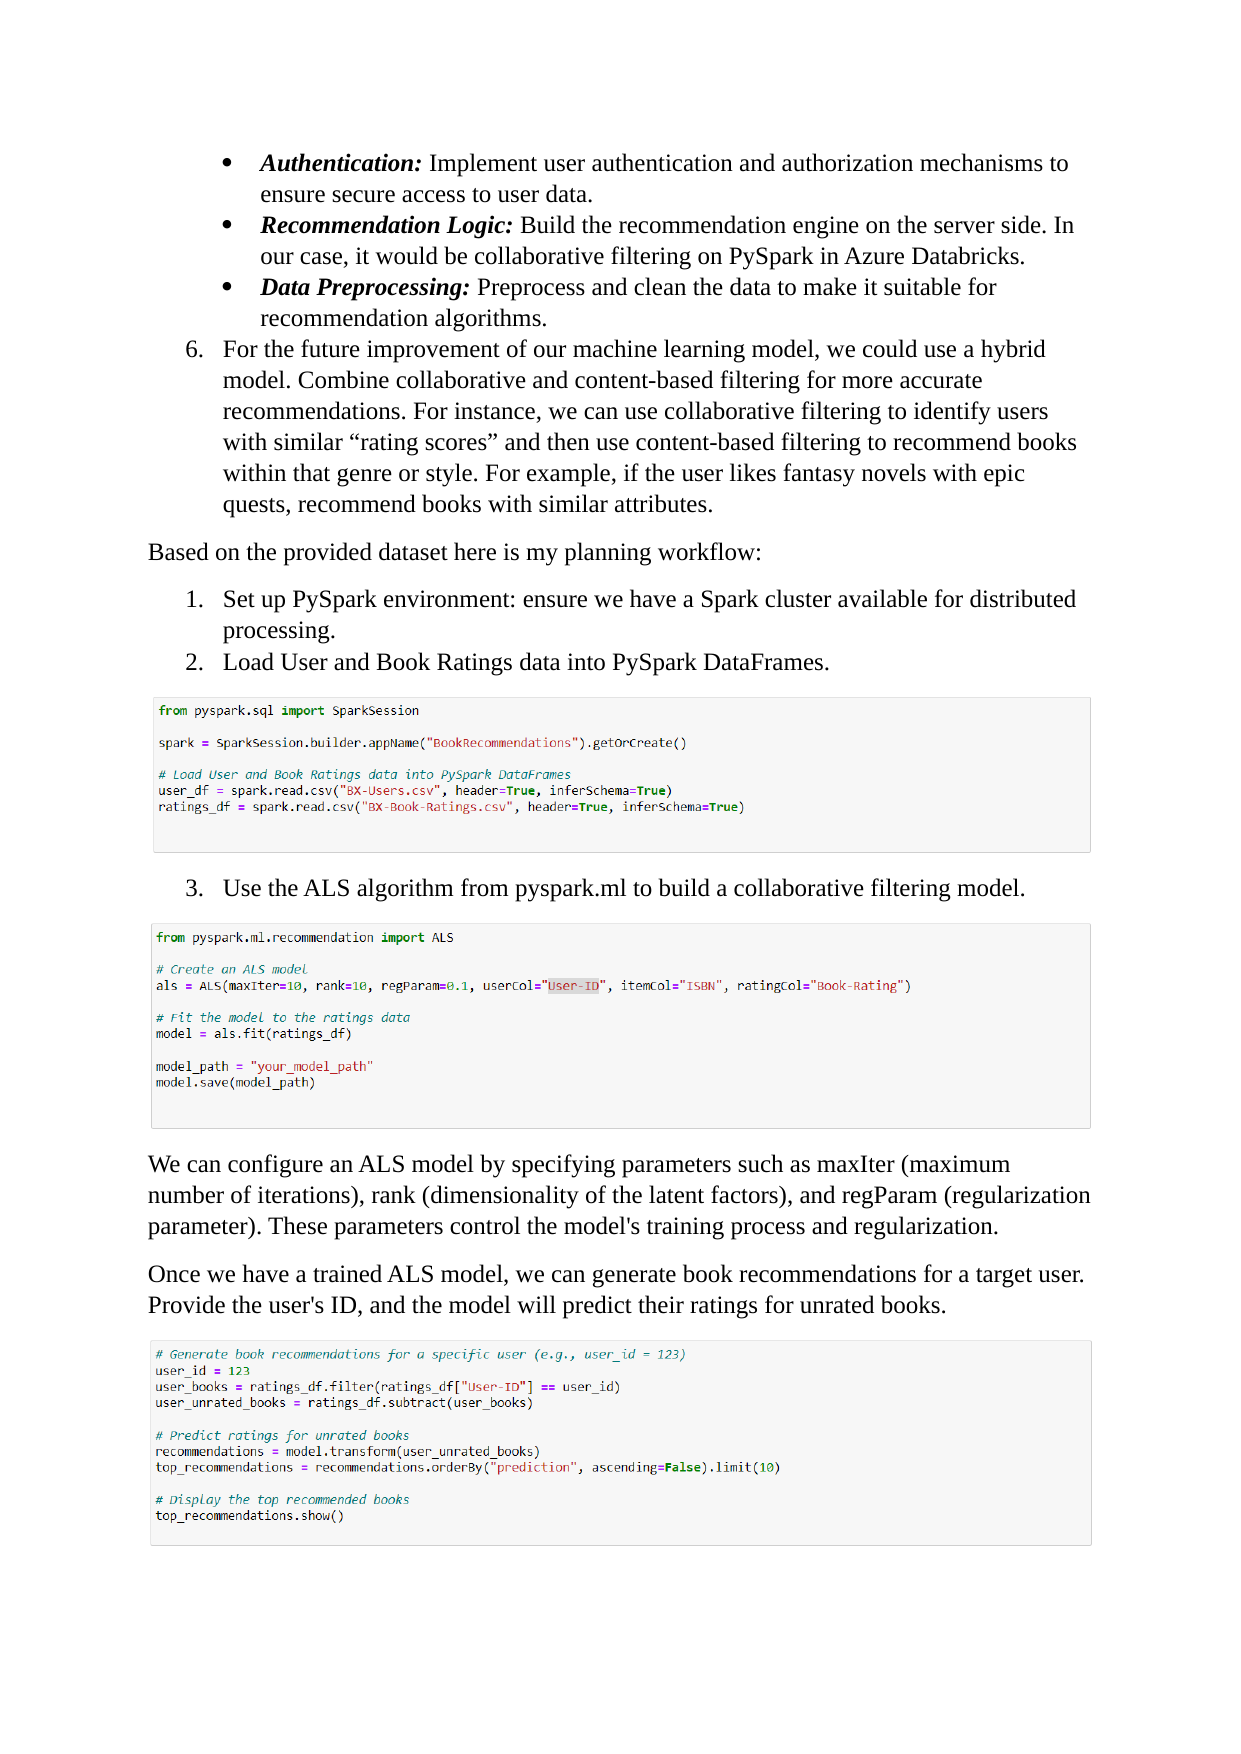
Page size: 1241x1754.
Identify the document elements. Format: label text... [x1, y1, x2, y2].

picture [147, 920, 1093, 1131]
list Authentication: Implement user authentication and authorization mechanisms to ensure secure access to user data. [223, 148, 1093, 207]
list Recommendation Logic: Build the recommendation engine on the server side. In our case, it would be collaborative filtering on PySpark in Azure Databricks. [223, 210, 1093, 269]
text Once we have a trained ALS model, we can generate book recommendations for a target user. Provide the user's ID, and the model will predict their ratings for unrated books. [148, 1259, 1093, 1319]
list Set up PySpark environment: ensure we have a Spark cluster available for distributed processing. [185, 584, 1093, 644]
picture [147, 1337, 1093, 1547]
text We can configure an ALS model by specifying parameters such as maxIter (maximum number of iterations), rank (dimensionality of the latent factors), and regParam (regularization parameter). These parameters control the model's training process and regularization. [148, 1149, 1093, 1240]
text Based on the provided dataset here is my planning workflow: [148, 537, 1093, 566]
picture [147, 694, 1093, 854]
list Use the ALS algorithm from pyspark.ml to build a collaborative filtering model. [185, 873, 1093, 901]
list Load User and Book Ratings data into PySpark DataFrames. [185, 647, 1093, 675]
list Data Preprocessing: Preprocess and clean the data to make it suitable for recommendation algorithms. [223, 272, 1093, 332]
list For the future improvement of our machine learning model, we could use a hybrid model. Combine collaborative and content-based filtering for more accurate recommendations. For instance, we can use collaborative filtering to identify users with similar “rating scores” and then use content-based filtering to recommend books within that genre or style. For example, if the user likes fantasy novels with epic quests, recommend books with similar attributes. [185, 334, 1093, 518]
